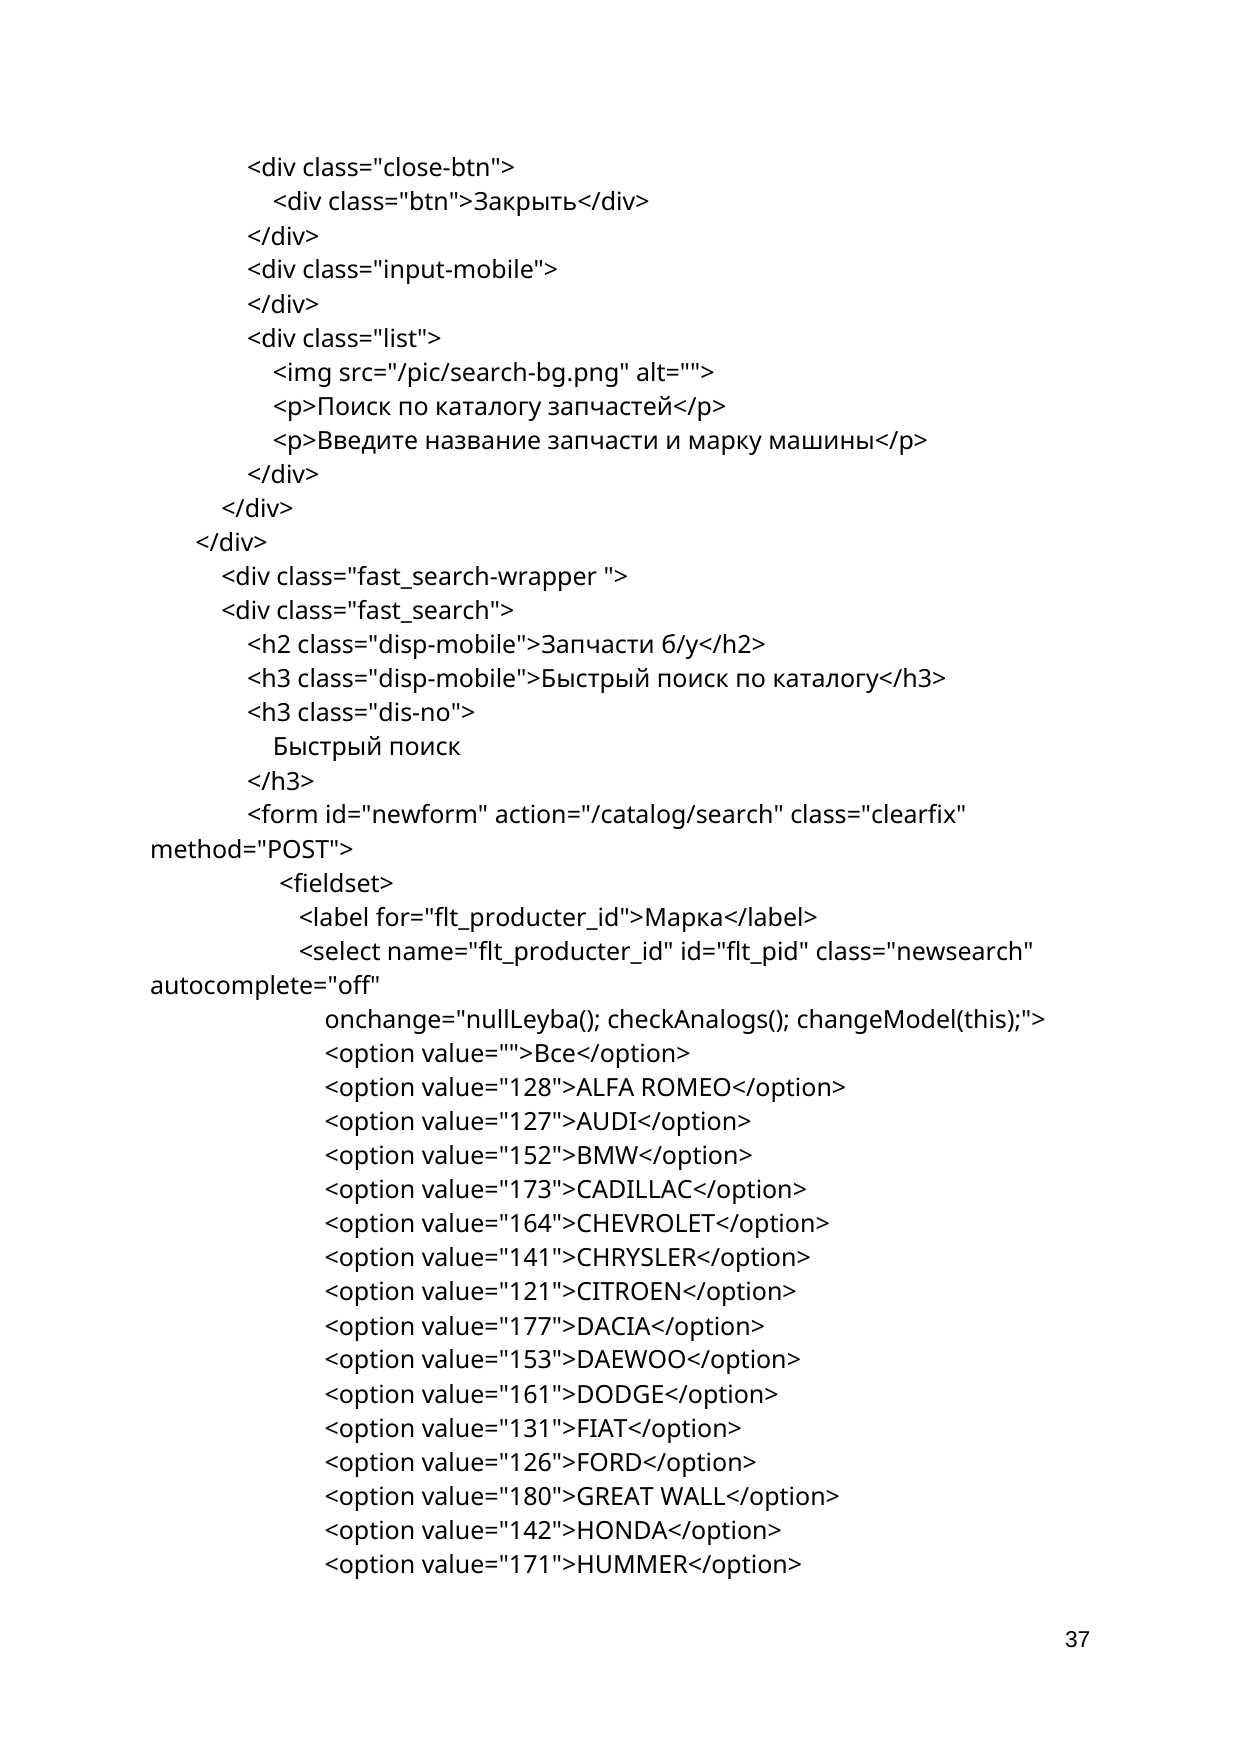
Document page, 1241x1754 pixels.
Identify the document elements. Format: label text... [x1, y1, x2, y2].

text <div class="input-mobile"> [150, 252, 1090, 286]
text <option value="173">CADILLAC</option> [150, 1172, 1090, 1206]
text <option value="177">DACIA</option> [150, 1308, 1090, 1342]
text <form id="newform" action="/catalog/search" class="clearfix" method="POST"> [150, 797, 1090, 865]
text <fieldset> [150, 865, 1090, 899]
text <option value="171">HUMMER</option> [150, 1547, 1090, 1581]
text <option value="127">AUDI</option> [150, 1104, 1090, 1138]
text </div> [150, 457, 1090, 491]
text <option value="152">BMW</option> [150, 1138, 1090, 1172]
text <option value="121">CITROEN</option> [150, 1274, 1090, 1308]
text </div> [150, 286, 1090, 320]
text <h3 class="disp-mobile">Быстрый поиск по каталогу</h3> [150, 661, 1090, 695]
text <option value="128">ALFA ROMEO</option> [150, 1070, 1090, 1104]
text <div class="close-btn"> [150, 150, 1090, 184]
text <option value="126">FORD</option> [150, 1444, 1090, 1478]
text <div class="list"> [150, 320, 1090, 354]
text <h2 class="disp-mobile">Запчасти б/у</h2> [150, 627, 1090, 661]
text <p>Поиск по каталогу запчастей</p> [150, 388, 1090, 422]
text <img src="/pic/search-bg.png" alt=""> [150, 354, 1090, 388]
text <p>Введите название запчасти и марку машины</p> [150, 422, 1090, 457]
text <option value="153">DAEWOO</option> [150, 1342, 1090, 1376]
text <option value="">Все</option> [150, 1036, 1090, 1070]
text <option value="141">CHRYSLER</option> [150, 1240, 1090, 1274]
text <option value="131">FIAT</option> [150, 1410, 1090, 1444]
text <div class="fast_search-wrapper "> [150, 559, 1090, 593]
text <option value="142">HONDA</option> [150, 1512, 1090, 1547]
text <div class="btn">Закрыть</div> [150, 184, 1090, 218]
text <div class="fast_search"> [150, 593, 1090, 627]
text </div> [150, 525, 1090, 559]
text <h3 class="dis-no"> [150, 695, 1090, 729]
text <label for="flt_producter_id">Марка</label> [150, 899, 1090, 933]
text <option value="164">CHEVROLET</option> [150, 1206, 1090, 1240]
text <option value="161">DODGE</option> [150, 1376, 1090, 1410]
text Быстрый поиск [150, 729, 1090, 763]
text </h3> [150, 763, 1090, 797]
text onchange="nullLeyba(); checkAnalogs(); changeModel(this);"> [150, 1002, 1090, 1036]
text <option value="180">GREAT WALL</option> [150, 1478, 1090, 1512]
text </div> [150, 218, 1090, 252]
text <select name="flt_producter_id" id="flt_pid" class="newsearch" autocomplete="off" [150, 933, 1090, 1002]
text </div> [150, 491, 1090, 525]
